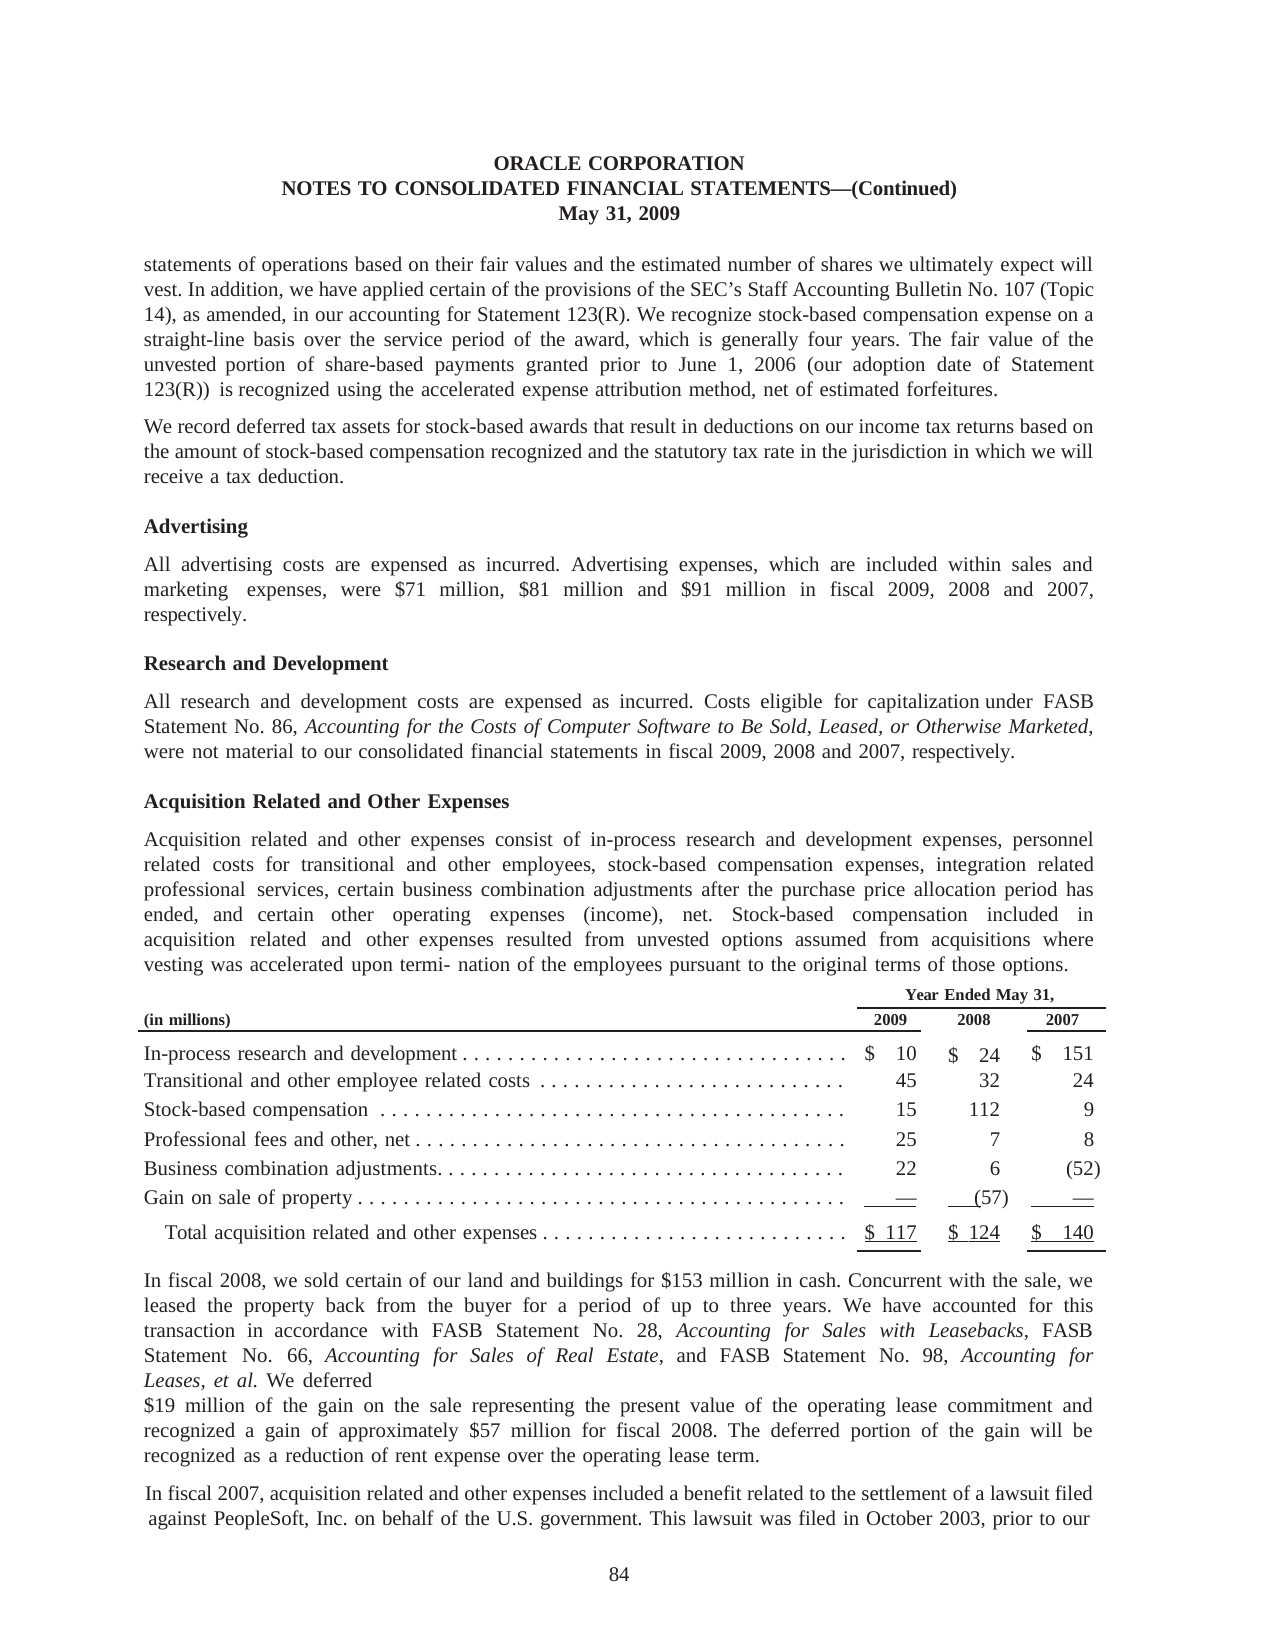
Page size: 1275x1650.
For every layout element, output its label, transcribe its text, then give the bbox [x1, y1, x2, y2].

text Year Ended May 31, [127, 985, 1054, 1004]
text All research and development costs are expensed as incurred. Costs eligible for capitalization under FASB Statement No. 86, Accounting for the Costs of Computer Software to Be Sold, Leased, or Otherwise Marketed, were not material to our consolidated financial statements in fiscal 2009, 2008 and 2007, respectively. [144, 689, 1094, 763]
text statements of operations based on their fair values and the estimated number of shares we ultimately expect will vest. In addition, we have applied certain of the provisions of the SEC’s Staff Accounting Bulletin No. 107 (Topic 14), as amended, in our accounting for Statement 123(R). We recognize stock-based compensation expense on a straight-line basis over the service period of the award, which is generally four years. The fair value of the unvested portion of share-based payments granted prior to June 1, 2006 (our adoption date of Statement 123(R)) is recognized using the accelerated expense attribution method, net of estimated forfeitures. [144, 252, 1094, 401]
text Acquisition related and other expenses consist of in-process research and development expenses, personnel related costs for transitional and other employees, stock-based compensation expenses, integration related professional services, certain business combination adjustments after the purchase price allocation period has ended, and certain other operating expenses (income), net. Stock-based compensation included in acquisition related and other expenses resulted from unvested options assumed from acquisitions where vesting was accelerated upon termi- nation of the employees pursuant to the original terms of those options. [144, 827, 1094, 976]
text NOTES TO CONSOLIDATED FINANCIAL STATEMENTS—(Continued) May 31, 2009 [280, 176, 958, 225]
text 84 [280, 1562, 958, 1586]
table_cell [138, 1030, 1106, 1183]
subtitle Research and Development [144, 651, 1119, 675]
text $19 million of the gain on the sale representing the present value of the operating lease commitment and recognized a gain of approximately $57 million for fiscal 2008. The deferred portion of the gain will be recognized as a reduction of rent expense over the operating lease term. [144, 1393, 1094, 1467]
text All advertising costs are expensed as incurred. Advertising expenses, which are included within sales and marketing expenses, were $71 million, $81 million and $91 million in fiscal 2009, 2008 and 2007, respectively. [144, 552, 1094, 626]
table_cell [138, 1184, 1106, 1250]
text In fiscal 2008, we sold certain of our land and buildings for $153 million in cash. Concurrent with the sale, we leased the property back from the buyer for a period of up to three years. We have accounted for this transaction in accordance with FASB Statement No. 28, Accounting for Sales with Leasebacks, FASB Statement No. 66, Accounting for Sales of Real Estate, and FASB Statement No. 98, Accounting for Leases, et al. We deferred [144, 1268, 1094, 1392]
text In fiscal 2007, acquisition related and other expenses included a benefit related to the settlement of a lawsuit filed against PeopleSoft, Inc. on behalf of the U.S. government. This lawsuit was filed in October 2003, prior to our [143, 1481, 1094, 1530]
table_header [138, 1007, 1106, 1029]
subtitle Acquisition Related and Other Expenses [144, 789, 1119, 813]
subtitle Advertising [144, 514, 1119, 538]
subtitle ORACLE CORPORATION [280, 151, 958, 174]
text We record deferred tax assets for stock-based awards that result in deductions on our income tax returns based on the amount of stock-based compensation recognized and the statutory tax rate in the jurisdiction in which we will receive a tax deduction. [144, 414, 1094, 488]
